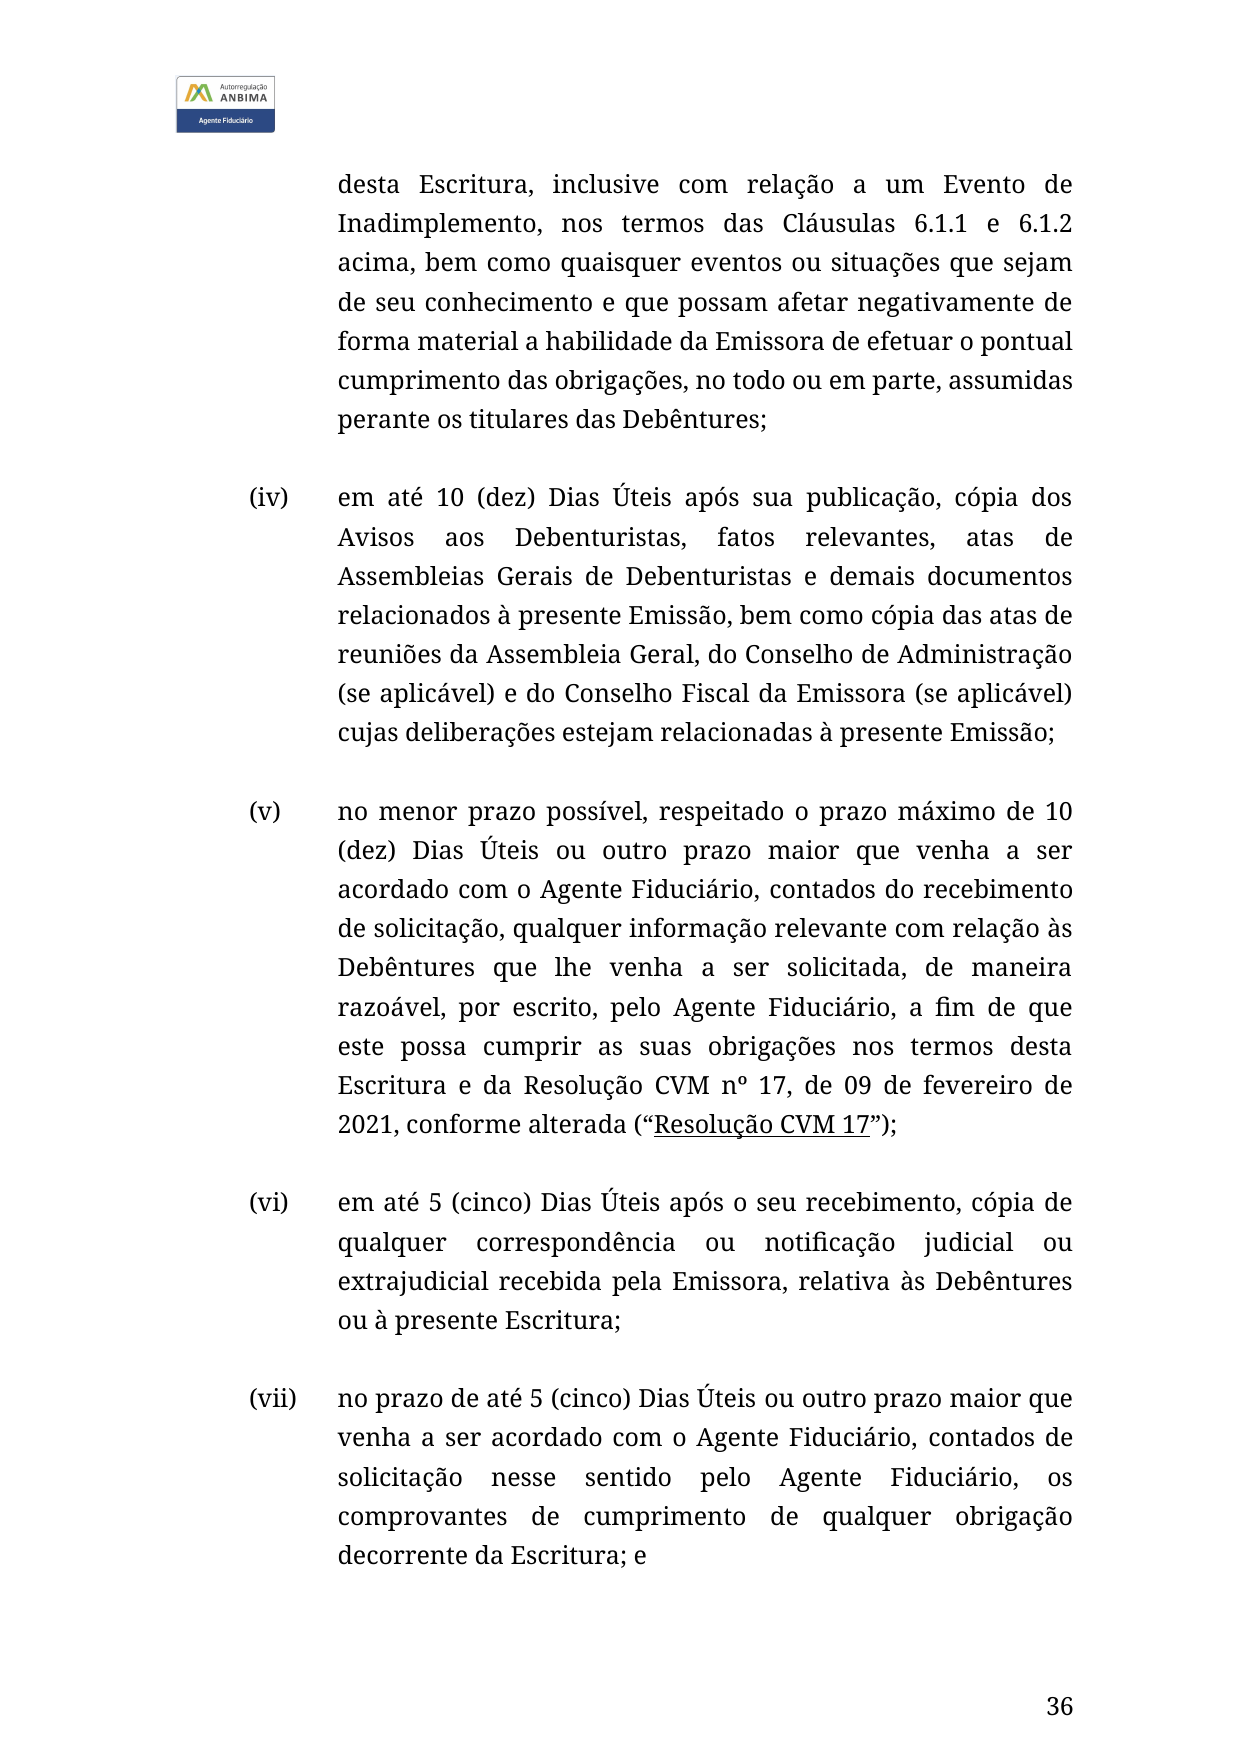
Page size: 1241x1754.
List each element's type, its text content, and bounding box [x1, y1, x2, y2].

picture [175, 75, 275, 133]
list em até 10 (dez) Dias Úteis após sua publicação, cópia dos Avisos aos Debenturistas, fatos relevantes, atas de Assembleias Gerais de Debenturistas e demais documentos relacionados à presente Emissão, bem como cópia das atas de reuniões da Assembleia Geral, do Conselho de Administração (se aplicável) e do Conselho Fiscal da Emissora (se aplicável) cujas deliberações estejam relacionadas à presente Emissão; [249, 480, 1073, 749]
list em até 5 (cinco) Dias Úteis após o seu recebimento, cópia de qualquer correspondência ou notificação judicial ou extrajudicial recebida pela Emissora, relativa às Debêntures ou à presente Escritura; [249, 1185, 1073, 1337]
list no menor prazo possível, respeitado o prazo máximo de 10 (dez) Dias Úteis ou outro prazo maior que venha a ser acordado com o Agente Fiduciário, contados do recebimento de solicitação, qualquer informação relevante com relação às Debêntures que lhe venha a ser solicitada, de maneira razoável, por escrito, pelo Agente Fiduciário, a fim de que este possa cumprir as suas obrigações nos termos desta Escritura e da Resolução CVM nº 17, de 09 de fevereiro de 2021, conforme alterada (“Resolução CVM 17”); [249, 793, 1073, 1141]
list no prazo de até 5 (cinco) Dias Úteis ou outro prazo maior que venha a ser acordado com o Agente Fiduciário, contados de solicitação nesse sentido pelo Agente Fiduciário, os comprovantes de cumprimento de qualquer obrigação decorrente da Escritura; e [249, 1381, 1073, 1572]
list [249, 167, 1073, 436]
